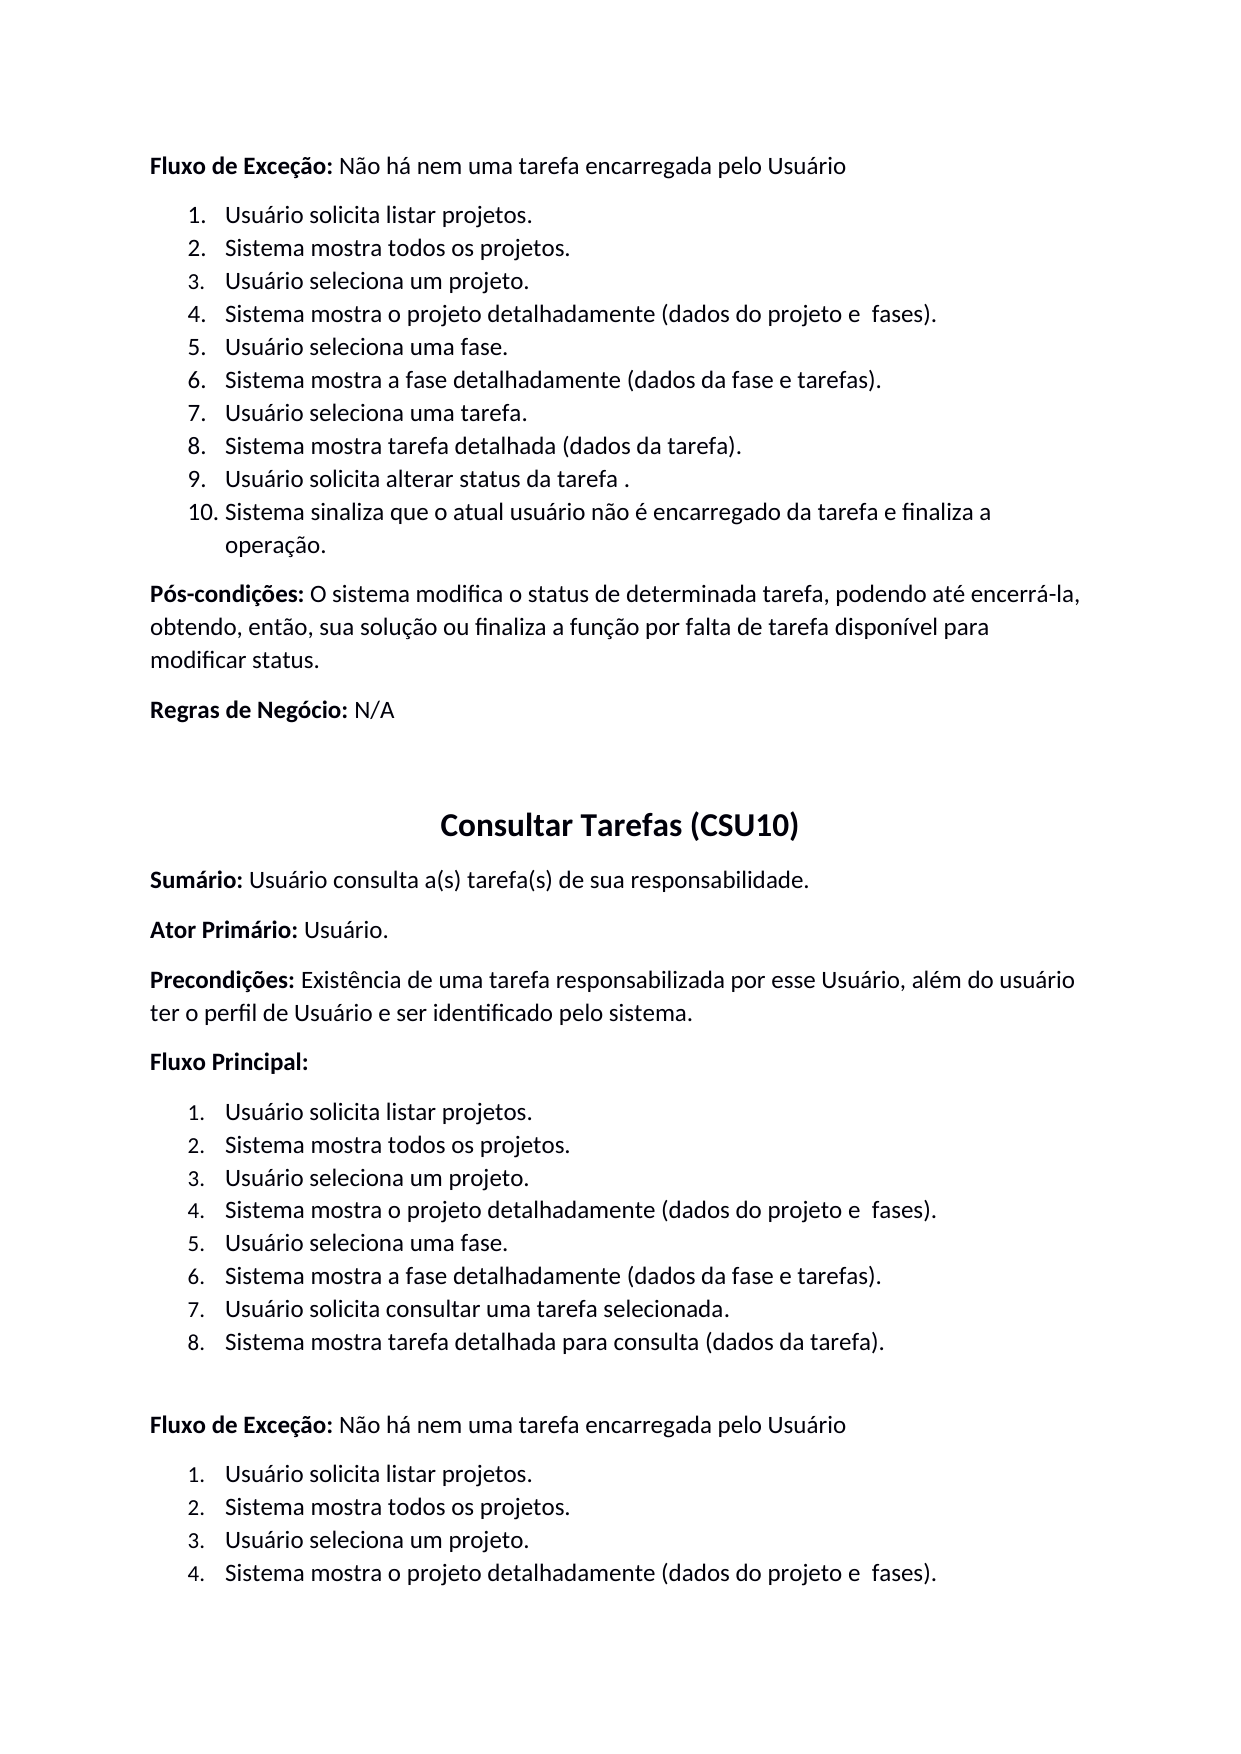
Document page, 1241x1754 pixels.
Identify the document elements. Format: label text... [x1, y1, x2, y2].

list Usuário seleciona um projeto. [187, 1162, 1090, 1192]
text Fluxo Principal: [150, 1046, 1090, 1077]
text Sumário: Usuário consulta a(s) tarefa(s) de sua responsabilidade. [150, 864, 1090, 895]
text Fluxo de Exceção: Não há nem uma tarefa encarregada pelo Usuário [150, 150, 1090, 181]
list Sistema mostra todos os projetos. [187, 232, 1090, 263]
list Sistema sinaliza que o atual usuário não é encarregado da tarefa e finaliza a operação. [187, 496, 1090, 559]
text Precondições: Existência de uma tarefa responsabilizada por esse Usuário, além do usuário ter o perfil de Usuário e ser identificado pelo sistema. [150, 964, 1090, 1027]
list Usuário solicita listar projetos. [187, 1458, 1090, 1489]
text Pós-condições: O sistema modifica o status de determinada tarefa, podendo até encerrá-la, obtendo, então, sua solução ou finaliza a função por falta de tarefa disponível para modificar status. [150, 578, 1090, 675]
list Usuário solicita consultar uma tarefa selecionada. [187, 1293, 1090, 1324]
list Sistema mostra todos os projetos. [187, 1491, 1090, 1522]
text Regras de Negócio: N/A [150, 694, 1090, 724]
text Ator Primário: Usuário. [150, 914, 1090, 945]
list Usuário seleciona uma fase. [187, 1227, 1090, 1258]
text Consultar Tarefas (CSU10) [150, 804, 1090, 845]
list Usuário seleciona uma fase. [187, 331, 1090, 362]
list Sistema mostra o projeto detalhadamente (dados do projeto e fases). [187, 1194, 1090, 1225]
list Usuário seleciona um projeto. [187, 265, 1090, 296]
list Usuário solicita listar projetos. [187, 199, 1090, 230]
list Sistema mostra todos os projetos. [187, 1129, 1090, 1159]
list Sistema mostra o projeto detalhadamente (dados do projeto e fases). [187, 1557, 1090, 1588]
list Usuário seleciona um projeto. [187, 1524, 1090, 1555]
list Sistema mostra a fase detalhadamente (dados da fase e tarefas). [187, 364, 1090, 395]
list Sistema mostra o projeto detalhadamente (dados do projeto e fases). [187, 298, 1090, 329]
list Sistema mostra a fase detalhadamente (dados da fase e tarefas). [187, 1260, 1090, 1291]
list Sistema mostra tarefa detalhada (dados da tarefa). [187, 430, 1090, 461]
list Usuário solicita alterar status da tarefa . [187, 463, 1090, 493]
list Usuário seleciona uma tarefa. [187, 397, 1090, 428]
list Usuário solicita listar projetos. [187, 1096, 1090, 1126]
text Fluxo de Exceção: Não há nem uma tarefa encarregada pelo Usuário [150, 1409, 1090, 1439]
list Sistema mostra tarefa detalhada para consulta (dados da tarefa). [187, 1326, 1090, 1357]
